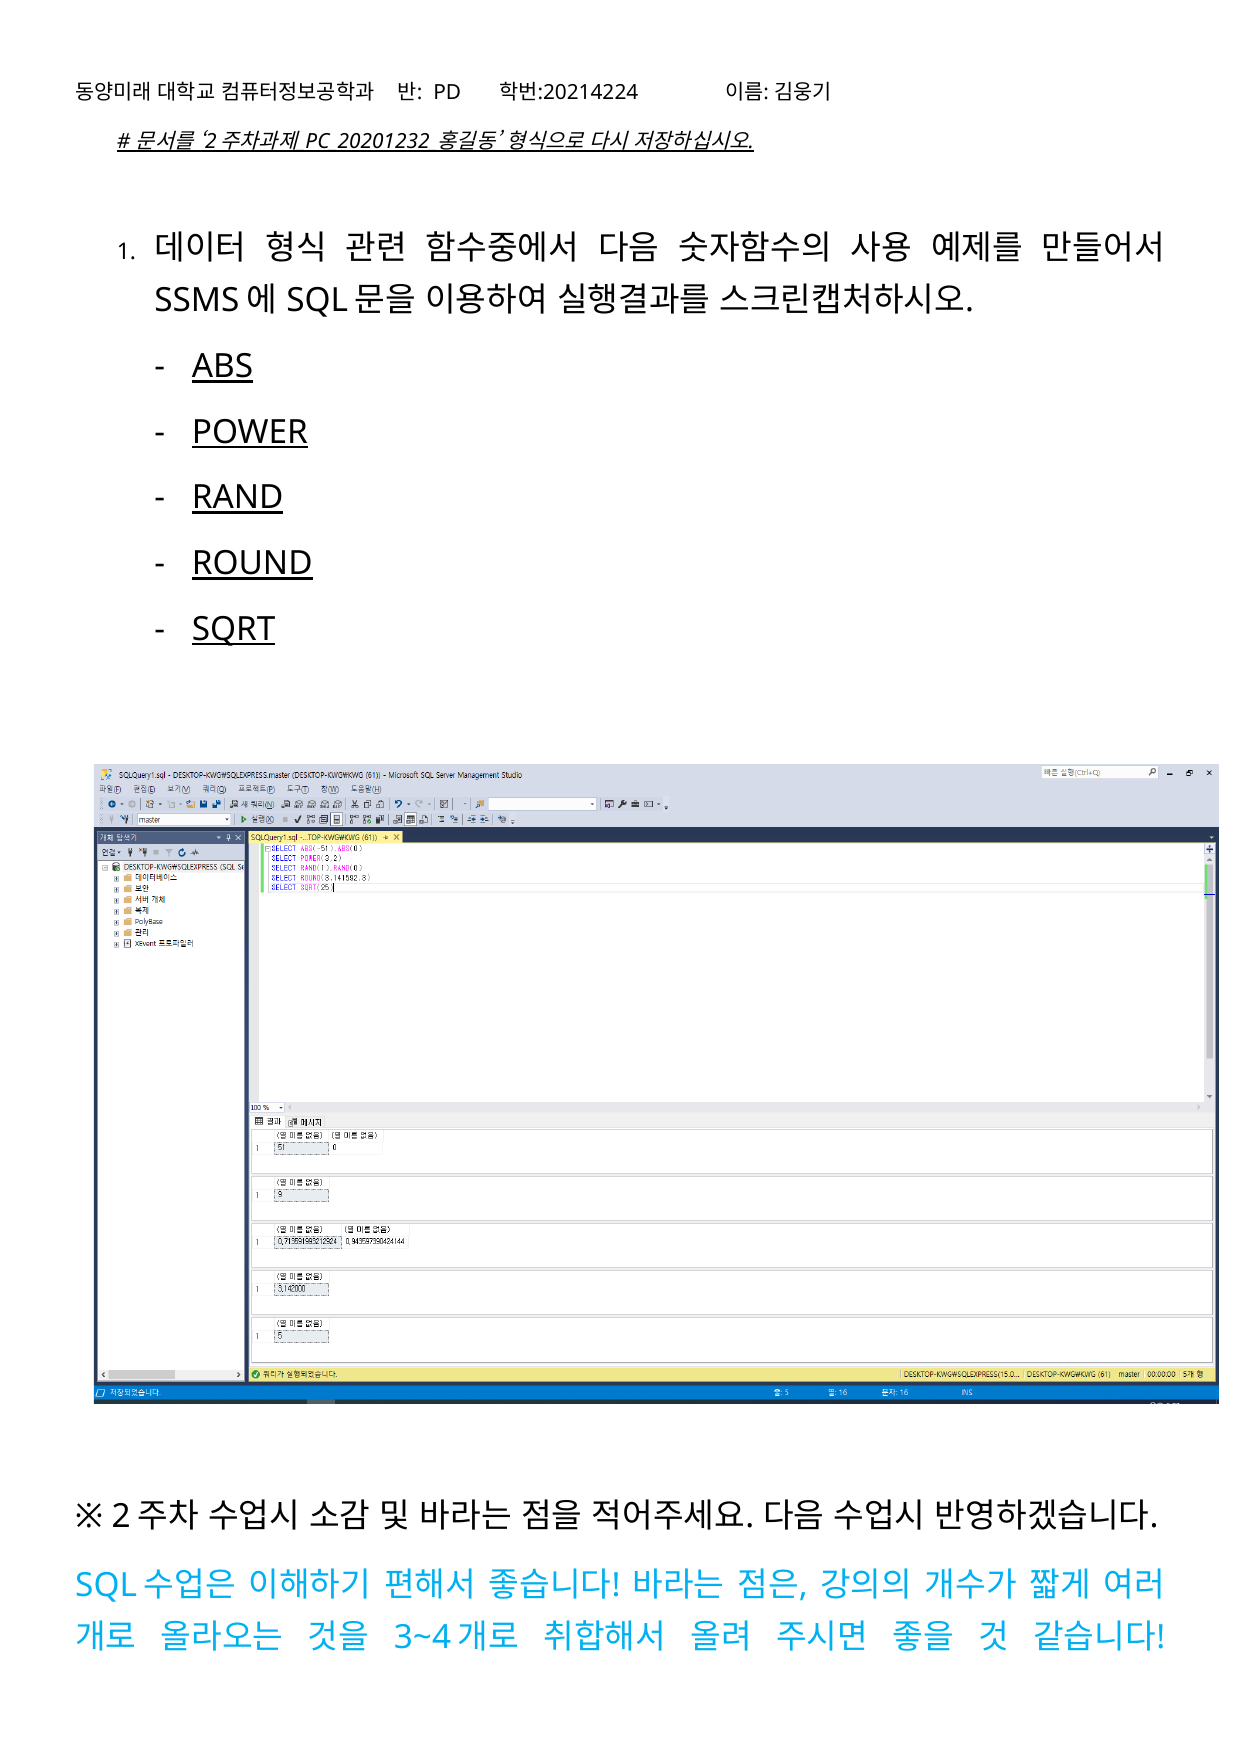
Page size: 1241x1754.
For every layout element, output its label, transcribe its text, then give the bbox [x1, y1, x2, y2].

text 동양미래 대학교 컴퓨터정보공학과 반: PD 학번:20214224 이름: 김웅기 [75, 75, 1165, 105]
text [75, 1557, 1165, 1658]
list POWER [154, 408, 1165, 453]
list ROUND [154, 539, 1165, 584]
list SQRT [154, 604, 1165, 650]
text ※ 2주차 수업시 소감 및 바라는 점을 적어주세요. 다음 수업시 반영하겠습니다. [75, 1488, 1165, 1537]
list ABS [154, 342, 1165, 387]
list 데이터 형식 관련 함수중에서 다음 숫자함수의 사용 예제를 만들어서 SSMS에 SQL문을 이용하여 실행결과를 스크린캡처하시오. [117, 221, 1165, 322]
text # 문서를 ‘2주차과제_PC_20201232_홍길동’ 형식으로 다시 저장하십시오. [75, 124, 1165, 155]
list RAND [154, 473, 1165, 519]
